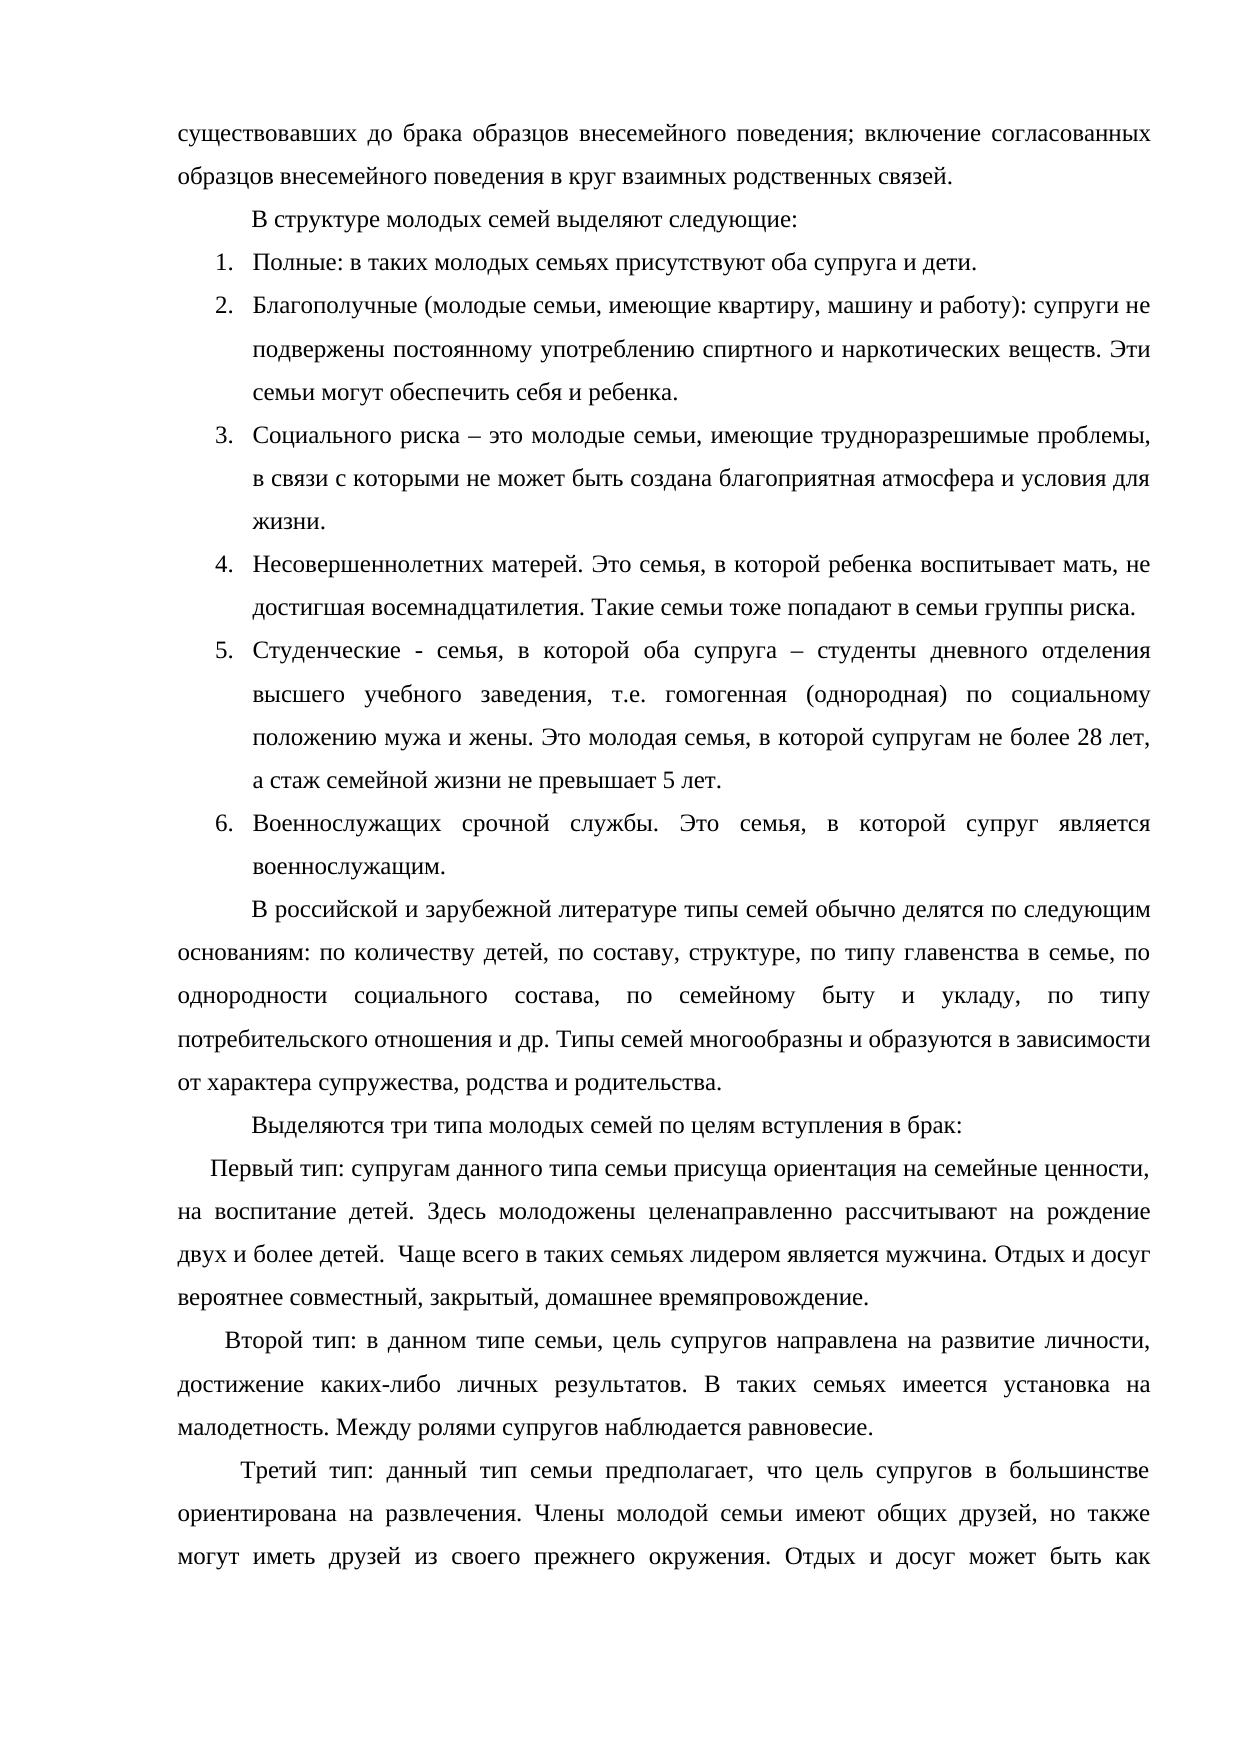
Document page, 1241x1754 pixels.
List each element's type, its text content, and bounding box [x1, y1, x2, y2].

text Выделяются три типа молодых семей по целям вступления в брак: [177, 1110, 1152, 1139]
list Студенческие - семья, в которой оба супруга – студенты дневного отделения высшего учебного заведения, т.е. гомогенная (однородная) по социальному положению мужа и жены. Это молодая семья, в которой супругам не более 28 лет, а стаж семейной жизни не превышает 5 лет. [215, 636, 1152, 794]
text Первый тип: супругам данного типа семьи присуща ориентация на семейные ценности, на воспитание детей. Здесь молодожены целенаправленно рассчитывают на рождение двух и более детей. Чаще всего в таких семьях лидером является мужчина. Отдых и досуг вероятнее совместный, закрытый, домашнее времяпровождение. [177, 1153, 1152, 1311]
list Военнослужащих срочной службы. Это семья, в которой супруг является военнослужащим. [215, 808, 1152, 880]
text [177, 1455, 1152, 1570]
list Социального риска – это молодые семьи, имеющие трудноразрешимые проблемы, в связи с которыми не может быть создана благоприятная атмосфера и условия для жизни. [215, 420, 1152, 535]
text Второй тип: в данном типе семьи, цель супругов направлена на развитие личности, достижение каких-либо личных результатов. В таких семьях имеется установка на малодетность. Между ролями супругов наблюдается равновесие. [177, 1326, 1152, 1441]
list Несовершеннолетних матерей. Это семья, в которой ребенка воспитывает мать, не достигшая восемнадцатилетия. Такие семьи тоже попадают в семьи группы риска. [215, 549, 1152, 621]
text В российской и зарубежной литературе типы семей обычно делятся по следующим основаниям: по количеству детей, по составу, структуре, по типу главенства в семье, по однородности социального состава, по семейному быту и укладу, по типу потребительского отношения и др. Типы семей многообразны и образуются в зависимости от характера супружества, родства и родительства. [177, 894, 1152, 1096]
list Благополучные (молодые семьи, имеющие квартиру, машину и работу): супруги не подвержены постоянному употреблению спиртного и наркотических веществ. Эти семьи могут обеспечить себя и ребенка. [215, 291, 1152, 406]
text В структуре молодых семей выделяют следующие: [177, 204, 1152, 233]
list Полные: в таких молодых семьях присутствуют оба супруга и дети. [215, 247, 1152, 276]
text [177, 118, 1152, 190]
